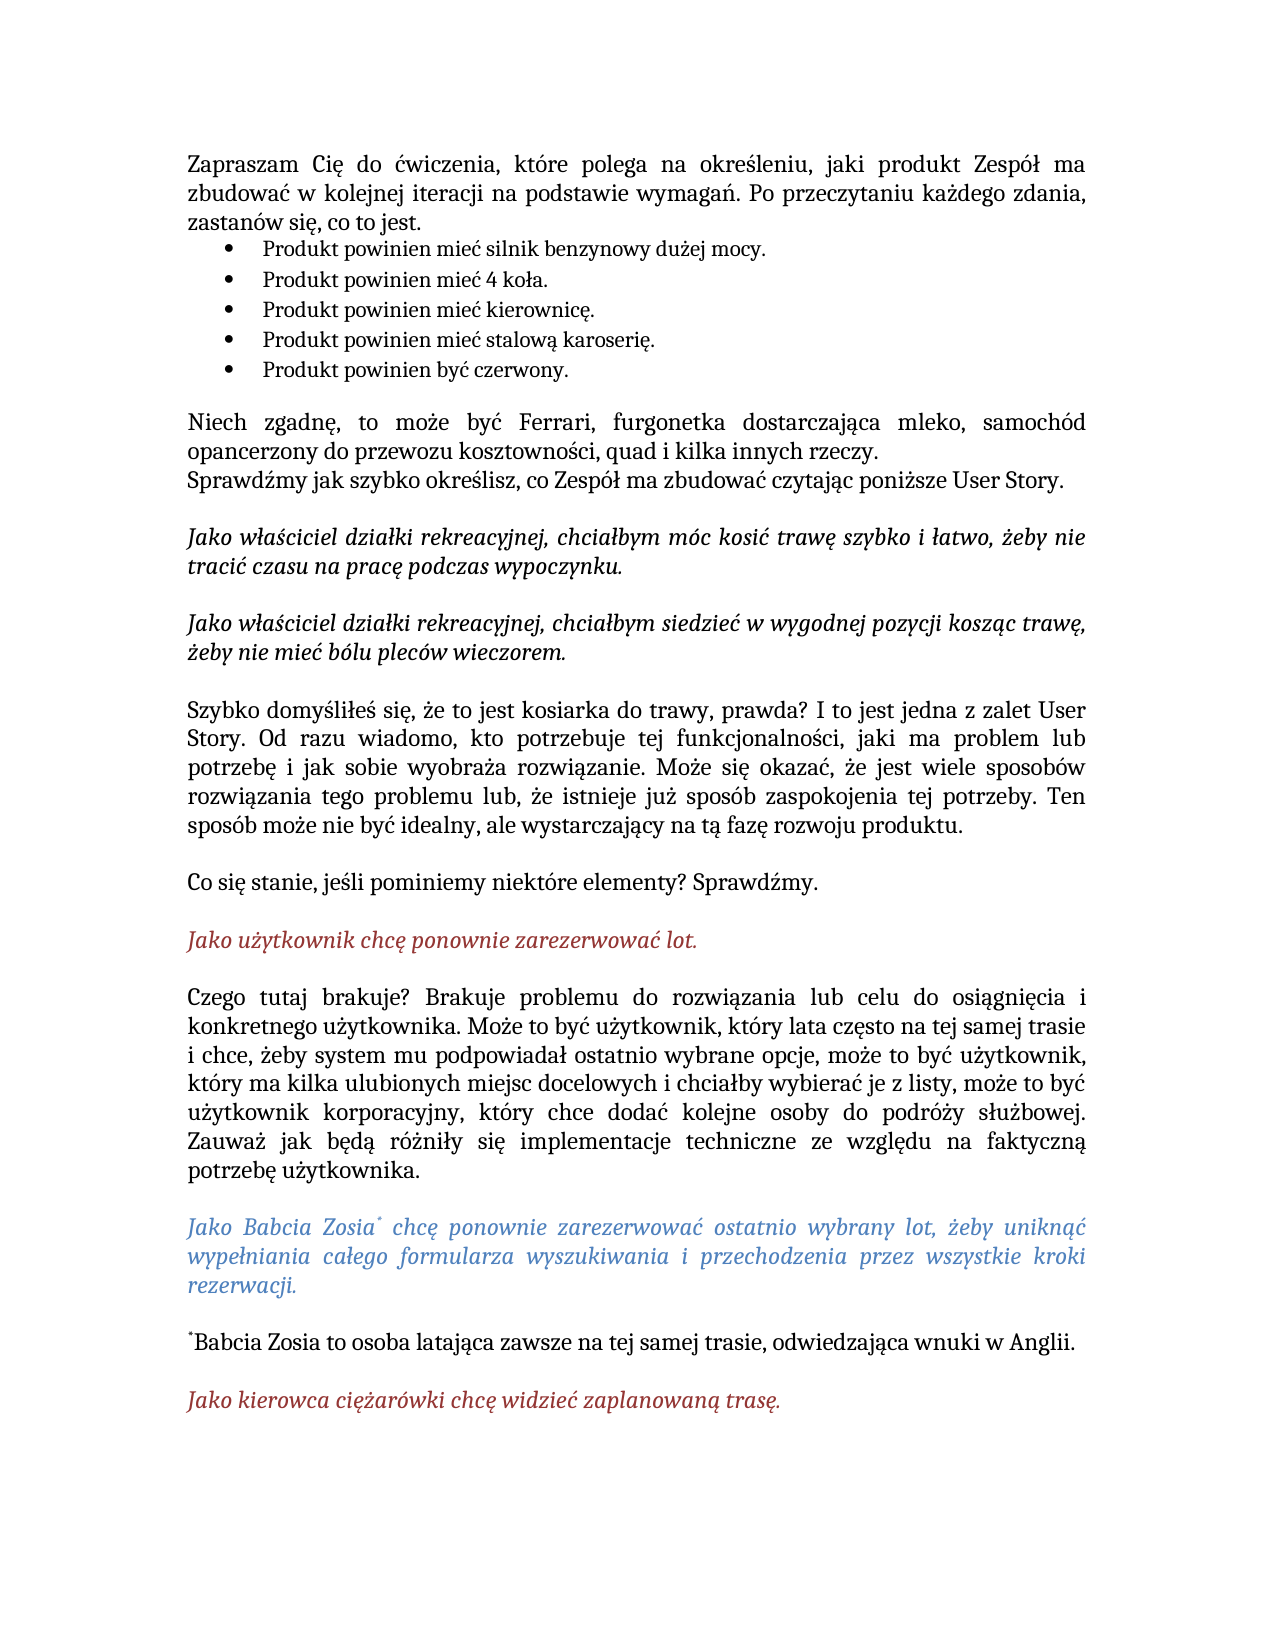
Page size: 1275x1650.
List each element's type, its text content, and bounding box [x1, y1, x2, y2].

text Jako kierowca ciężarówki chcę widzieć zaplanowaną trasę. [187, 1386, 1087, 1414]
list Produkt powinien mieć 4 koła. [225, 266, 1087, 293]
text Jako właściciel działki rekreacyjnej, chciałbym móc kosić trawę szybko i łatwo, żeby nie tracić czasu na pracę podczas wypoczynku. [187, 523, 1087, 581]
text Zapraszam Cię do ćwiczenia, które polega na określeniu, jaki produkt Zespół ma zbudować w kolejnej iteracji na podstawie wymagań. Po przeczytaniu każdego zdania, zastanów się, co to jest. [187, 150, 1087, 236]
text Jako użytkownik chcę ponownie zarezerwować lot. [187, 926, 1087, 954]
text Niech zgadnę, to może być Ferrari, furgonetka dostarczająca mleko, samochód opancerzony do przewozu kosztowności, quad i kilka innych rzeczy. [187, 408, 1087, 466]
list Produkt powinien mieć kierownicę. [225, 297, 1087, 323]
text Jako Babcia Zosia* chcę ponownie zarezerwować ostatnio wybrany lot, żeby uniknąć wypełniania całego formularza wyszukiwania i przechodzenia przez wszystkie kroki rezerwacji. [187, 1213, 1087, 1299]
text *Babcia Zosia to osoba latająca zawsze na tej samej trasie, odwiedzająca wnuki w Anglii. [187, 1328, 1087, 1357]
text Czego tutaj brakuje? Brakuje problemu do rozwiązania lub celu do osiągnięcia i konkretnego użytkownika. Może to być użytkownik, który lata często na tej samej trasie i chce, żeby system mu podpowiadał ostatnio wybrane opcje, może to być użytkownik, który ma kilka ulubionych miejsc docelowych i chciałby wybierać je z listy, może to być użytkownik korporacyjny, który chce dodać kolejne osoby do podróży służbowej. Zauważ jak będą różniły się implementacje techniczne ze względu na faktyczną potrzebę użytkownika. [187, 983, 1087, 1184]
text Jako właściciel działki rekreacyjnej, chciałbym siedzieć w wygodnej pozycji kosząc trawę, żeby nie mieć bólu pleców wieczorem. [187, 609, 1087, 667]
text Co się stanie, jeśli pominiemy niektóre elementy? Sprawdźmy. [187, 868, 1087, 897]
list Produkt powinien mieć silnik benzynowy dużej mocy. [225, 236, 1087, 263]
list Produkt powinien mieć stalową karoserię. [225, 327, 1087, 353]
text Szybko domyśliłeś się, że to jest kosiarka do trawy, prawda? I to jest jedna z zalet User Story. Od razu wiadomo, kto potrzebuje tej funkcjonalności, jaki ma problem lub potrzebę i jak sobie wyobraża rozwiązanie. Może się okazać, że jest wiele sposobów rozwiązania tego problemu lub, że istnieje już sposób zaspokojenia tej potrzeby. Ten sposób może nie być idealny, ale wystarczający na tą fazę rozwoju produktu. [187, 696, 1087, 839]
text Sprawdźmy jak szybko określisz, co Zespół ma zbudować czytając poniższe User Story. [187, 466, 1087, 494]
list Produkt powinien być czerwony. [225, 357, 1087, 383]
